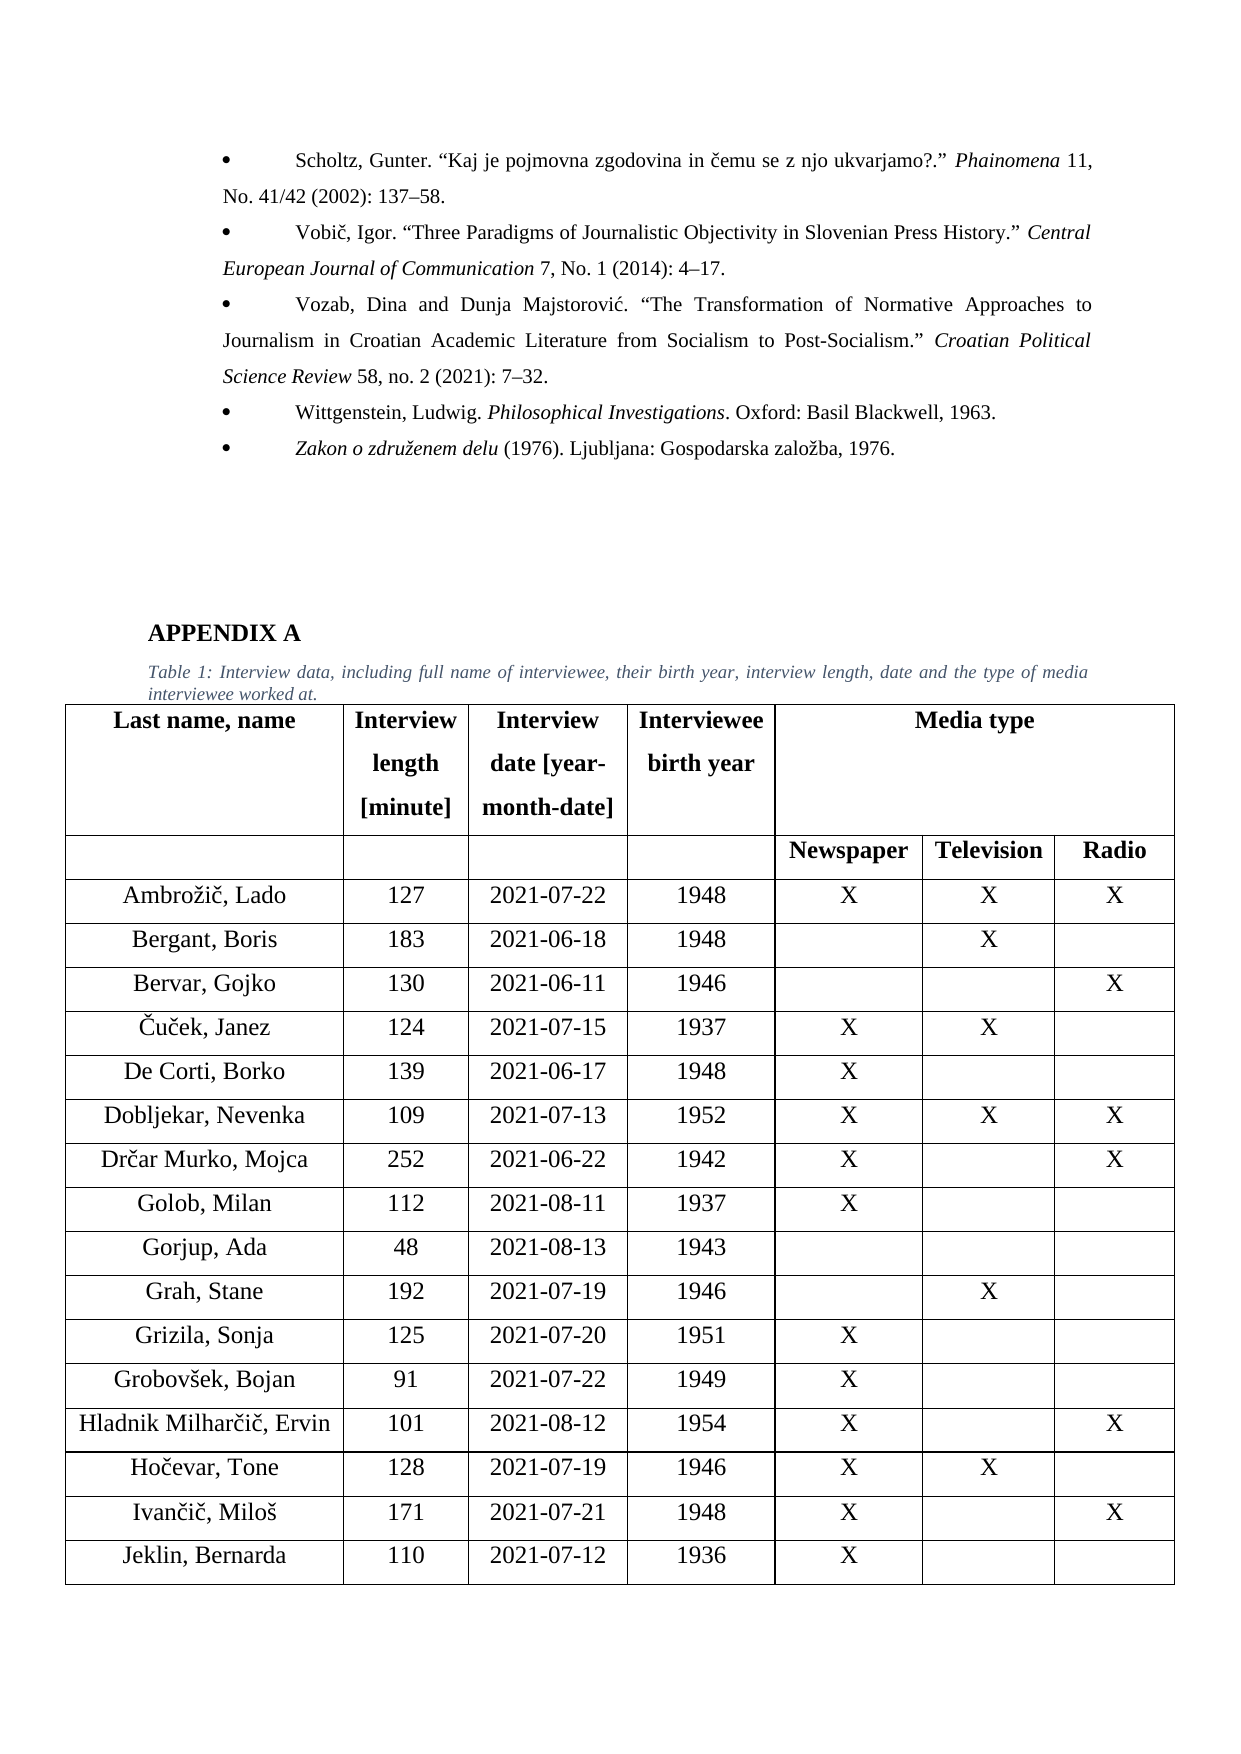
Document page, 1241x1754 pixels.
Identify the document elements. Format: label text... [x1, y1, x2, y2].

table_cell 1954 [628, 1409, 774, 1451]
table_cell 2021-07-12 [469, 1541, 627, 1584]
table_cell X [776, 1320, 922, 1363]
table_header Last name, name [66, 705, 343, 834]
table_cell [776, 1232, 922, 1275]
table_cell [776, 968, 922, 1011]
table_cell 1942 [628, 1144, 774, 1187]
table_cell 192 [344, 1276, 468, 1319]
table_cell X [923, 1453, 1054, 1496]
table_cell 101 [344, 1409, 468, 1451]
table_cell X [1055, 1144, 1174, 1187]
list Zakon o združenem delu (1976). Ljubljana: Gospodarska založba, 1976. [223, 436, 1093, 460]
table_cell 112 [344, 1188, 468, 1231]
table_cell [1055, 1232, 1174, 1275]
table_cell [923, 1364, 1054, 1407]
table_cell Hladnik Milharčič, Ervin [66, 1409, 343, 1451]
table_cell 2021-07-19 [469, 1276, 627, 1319]
table_cell 2021-08-12 [469, 1409, 627, 1451]
table_cell 1946 [628, 1276, 774, 1319]
list Vozab, Dina and Dunja Majstorović. “The Transformation of Normative Approaches to Journalism in Croatian Academic Literature from Socialism to Post-Socialism.” Croatian Political Science Review 58, no. 2 (2021): 7–32. [223, 292, 1093, 388]
table_cell 1952 [628, 1100, 774, 1143]
table_header Interview date [year-month-date] [469, 705, 627, 834]
table_cell Ivančič, Miloš [66, 1497, 343, 1539]
table_cell 2021-06-17 [469, 1056, 627, 1099]
table_header Interview length [minute] [344, 705, 468, 834]
table_cell 1943 [628, 1232, 774, 1275]
table_cell X [776, 1056, 922, 1099]
table_cell 2021-06-22 [469, 1144, 627, 1187]
table_cell 1948 [628, 1497, 774, 1539]
table_cell [1055, 1453, 1174, 1496]
table_cell X [923, 1012, 1054, 1055]
table_cell 2021-07-20 [469, 1320, 627, 1363]
table_cell Radio [1055, 836, 1174, 879]
table_cell X [776, 1100, 922, 1143]
table_cell X [923, 1276, 1054, 1319]
table_cell X [923, 1100, 1054, 1143]
table_cell 2021-08-13 [469, 1232, 627, 1275]
table_cell Bervar, Gojko [66, 968, 343, 1011]
table_cell X [776, 1144, 922, 1187]
table_cell X [776, 880, 922, 923]
table_cell Grobovšek, Bojan [66, 1364, 343, 1407]
table_cell 1937 [628, 1188, 774, 1231]
table_cell [923, 1497, 1054, 1539]
table_cell Television [923, 836, 1054, 879]
table_cell Gorjup, Ada [66, 1232, 343, 1275]
table_cell [923, 1541, 1054, 1584]
table_cell [923, 1144, 1054, 1187]
table_cell 1946 [628, 968, 774, 1011]
table_cell 2021-06-18 [469, 924, 627, 967]
table_cell 124 [344, 1012, 468, 1055]
table_cell 2021-07-21 [469, 1497, 627, 1539]
table_cell [776, 1276, 922, 1319]
table_cell 1946 [628, 1453, 774, 1496]
table_cell 1948 [628, 880, 774, 923]
text Table 1: Interview data, including full name of interviewee, their birth year, interview length, date and the type of media interviewee worked at. [148, 661, 1093, 704]
table_cell X [776, 1453, 922, 1496]
table_cell 2021-07-22 [469, 1364, 627, 1407]
table_cell De Corti, Borko [66, 1056, 343, 1099]
table_cell X [776, 1541, 922, 1584]
table_cell X [1055, 968, 1174, 1011]
table_cell 2021-07-15 [469, 1012, 627, 1055]
table_cell Grizila, Sonja [66, 1320, 343, 1363]
list Vobič, Igor. “Three Paradigms of Journalistic Objectivity in Slovenian Press History.” Central European Journal of Communication 7, No. 1 (2014): 4–17. [223, 220, 1093, 280]
table_cell 1951 [628, 1320, 774, 1363]
table_cell 2021-07-19 [469, 1453, 627, 1496]
table_cell [1055, 1056, 1174, 1099]
table_cell Čuček, Janez [66, 1012, 343, 1055]
table_cell 128 [344, 1453, 468, 1496]
table_cell X [776, 1188, 922, 1231]
table_cell X [1055, 1497, 1174, 1539]
table_cell Golob, Milan [66, 1188, 343, 1231]
table_cell [776, 924, 922, 967]
text APPENDIX A [148, 618, 1093, 647]
table_cell [344, 836, 468, 879]
table_cell 252 [344, 1144, 468, 1187]
table_cell [628, 836, 774, 879]
list Wittgenstein, Ludwig. Philosophical Investigations. Oxford: Basil Blackwell, 1963. [223, 400, 1093, 424]
table_cell 48 [344, 1232, 468, 1275]
table_cell Grah, Stane [66, 1276, 343, 1319]
list Scholtz, Gunter. “Kaj je pojmovna zgodovina in čemu se z njo ukvarjamo?.” Phainomena 11, No. 41/42 (2002): 137–58. [223, 148, 1093, 208]
table_cell X [923, 880, 1054, 923]
table_cell 110 [344, 1541, 468, 1584]
table_cell X [1055, 1100, 1174, 1143]
table_cell [1055, 1012, 1174, 1055]
table_cell 125 [344, 1320, 468, 1363]
table_cell [66, 836, 343, 879]
table_cell [923, 1320, 1054, 1363]
table_cell [1055, 1364, 1174, 1407]
table_cell X [1055, 880, 1174, 923]
table_header Media type [776, 705, 1174, 834]
table_cell 1949 [628, 1364, 774, 1407]
table_cell [1055, 1188, 1174, 1231]
table_cell [923, 1188, 1054, 1231]
table_cell 130 [344, 968, 468, 1011]
table_cell 109 [344, 1100, 468, 1143]
table_cell 2021-07-13 [469, 1100, 627, 1143]
table_cell Ambrožič, Lado [66, 880, 343, 923]
table_cell 183 [344, 924, 468, 967]
table_cell X [1055, 1409, 1174, 1451]
table_cell X [776, 1364, 922, 1407]
table_cell [923, 968, 1054, 1011]
table_cell X [776, 1012, 922, 1055]
table_cell 2021-07-22 [469, 880, 627, 923]
table_cell Newspaper [776, 836, 922, 879]
table_cell 1936 [628, 1541, 774, 1584]
table_cell 127 [344, 880, 468, 923]
table_cell Drčar Murko, Mojca [66, 1144, 343, 1187]
table_cell 91 [344, 1364, 468, 1407]
table_cell 1948 [628, 1056, 774, 1099]
table_cell [1055, 1276, 1174, 1319]
table_cell [469, 836, 627, 879]
table_cell 139 [344, 1056, 468, 1099]
table_cell Bergant, Boris [66, 924, 343, 967]
table_cell X [923, 924, 1054, 967]
table_cell [1055, 1320, 1174, 1363]
table_cell 2021-06-11 [469, 968, 627, 1011]
table_cell [923, 1056, 1054, 1099]
table_cell Dobljekar, Nevenka [66, 1100, 343, 1143]
table_cell [1055, 1541, 1174, 1584]
table_cell Hočevar, Tone [66, 1453, 343, 1496]
table_cell 1948 [628, 924, 774, 967]
table_header Interviewee birth year [628, 705, 774, 834]
table_cell X [776, 1409, 922, 1451]
table_cell X [776, 1497, 922, 1539]
table_cell [923, 1409, 1054, 1451]
table_cell 2021-08-11 [469, 1188, 627, 1231]
table_cell 1937 [628, 1012, 774, 1055]
table_cell Jeklin, Bernarda [66, 1541, 343, 1584]
table_cell [1055, 924, 1174, 967]
table_cell [923, 1232, 1054, 1275]
table_cell 171 [344, 1497, 468, 1539]
